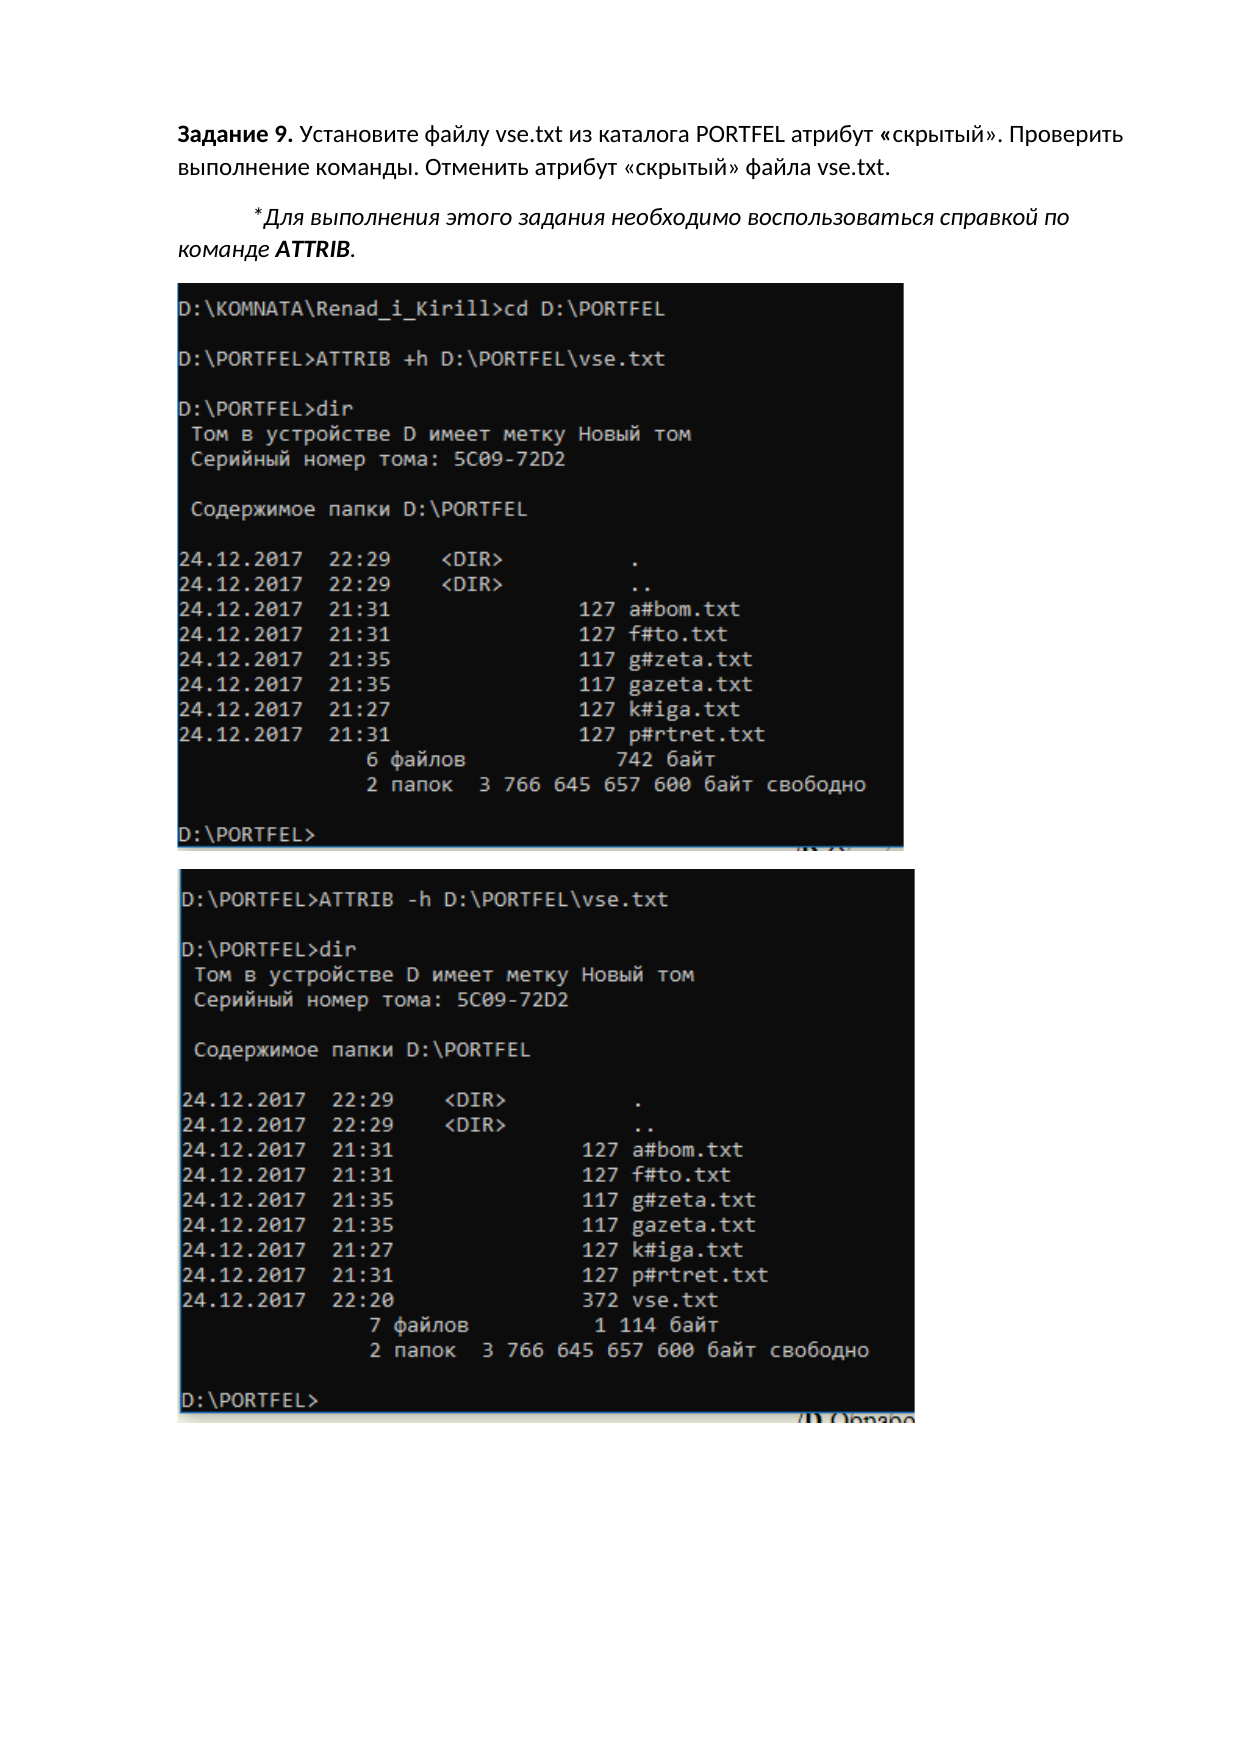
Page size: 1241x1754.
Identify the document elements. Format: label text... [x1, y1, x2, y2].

text *Для выполнения этого задания необходимо воспользоваться справкой по команде ATTRIB. [177, 201, 1152, 264]
text Задание 9. Установите файлу vse.txt из каталога PORTFEL атрибут «скрытый». Проверить выполнение команды. Отменить атрибут «скрытый» файла vse.txt. [177, 118, 1152, 182]
picture [177, 283, 904, 851]
picture [177, 869, 915, 1423]
